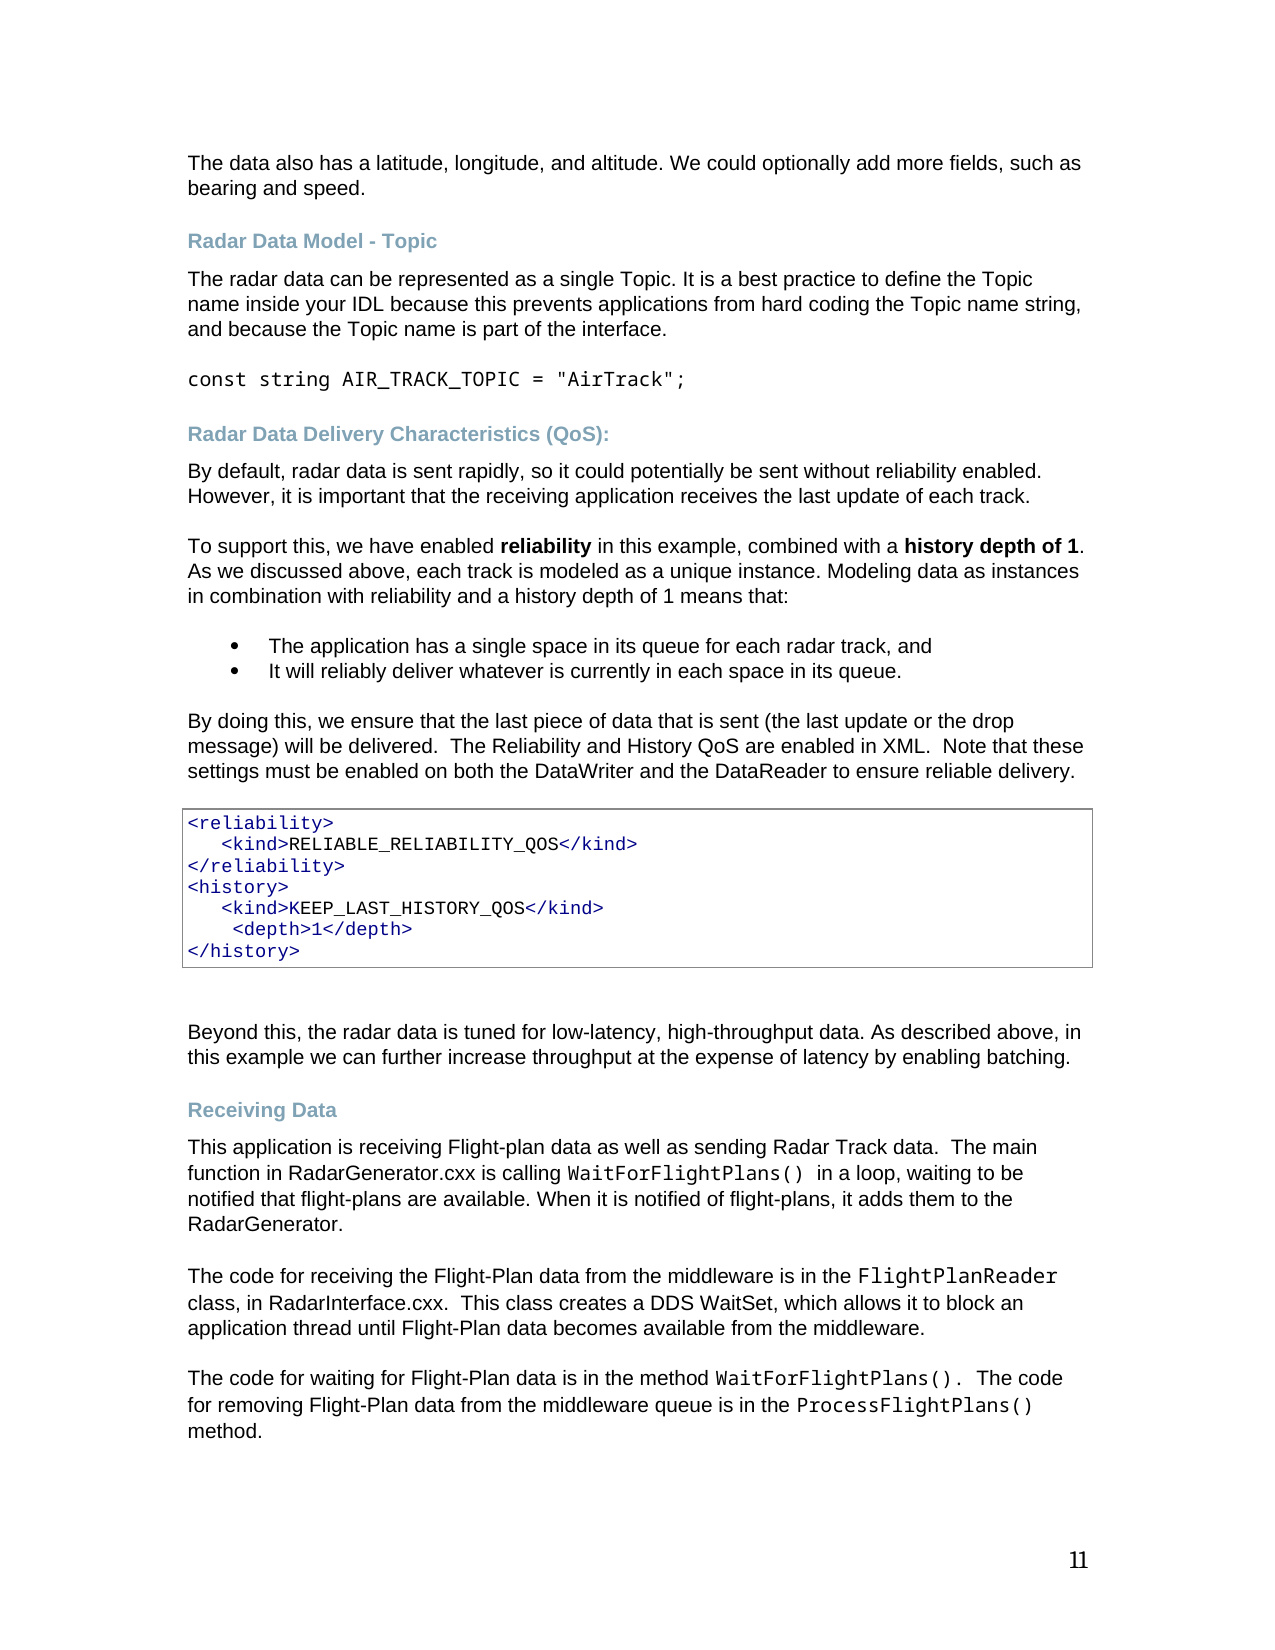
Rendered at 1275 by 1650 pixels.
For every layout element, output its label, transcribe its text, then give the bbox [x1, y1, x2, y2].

text <reliability> [183, 810, 1092, 835]
text <history> [187, 878, 1087, 899]
text This application is receiving Flight-plan data as well as sending Radar Track data. The main function in RadarGenerator.cxx is calling WaitForFlightPlans() in a loop, waiting to be notified that flight-plans are available. When it is notified of flight-plans, it adds them to the RadarGenerator. [187, 1134, 1087, 1236]
list It will reliably deliver whatever is currently in each space in its queue. [231, 658, 1087, 683]
text </history> [183, 936, 1092, 967]
text By default, radar data is sent rapidly, so it could potentially be sent without reliability enabled. However, it is important that the receiving application receives the last update of each track. [187, 458, 1087, 508]
text <kind>RELIABLE_RELIABILITY_QOS</kind> [187, 835, 1087, 856]
text <kind>KEEP_LAST_HISTORY_QOS</kind> [187, 899, 1087, 920]
text By doing this, we ensure that the last piece of data that is sent (the last update or the drop message) will be delivered. The Reliability and History QoS are enabled in XML. Note that these settings must be enabled on both the DataWriter and the DataReader to ensure reliable delivery. [187, 708, 1087, 783]
subtitle Radar Data Model - Topic [187, 229, 1087, 253]
list The application has a single space in its queue for each radar track, and [231, 633, 1087, 658]
text To support this, we have enabled reliability in this example, combined with a history depth of 1. As we discussed above, each track is modeled as a unique instance. Modeling data as instances in combination with reliability and a history depth of 1 means that: [187, 533, 1087, 608]
text </reliability> [187, 856, 1087, 878]
text The data also has a latitude, longitude, and altitude. We could optionally add more fields, such as bearing and speed. [187, 150, 1087, 200]
text <depth>1</depth> [187, 920, 1087, 936]
text The radar data can be represented as a single Topic. It is a best practice to define the Topic name inside your IDL because this prevents applications from hard coding the Topic name string, and because the Topic name is part of the interface. [187, 266, 1087, 341]
subtitle Radar Data Delivery Characteristics (QoS): [187, 422, 1087, 446]
text The code for receiving the Flight-Plan data from the middleware is in the FlightPlanReader class, in RadarInterface.cxx. This class creates a DDS WaitSet, which allows it to block an application thread until Flight-Plan data becomes available from the middleware. [187, 1261, 1087, 1339]
subtitle Receiving Data [187, 1098, 1087, 1122]
text The code for waiting for Flight-Plan data is in the method WaitForFlightPlans(). The code for removing Flight-Plan data from the middleware queue is in the ProcessFlightPlans() method. [187, 1364, 1087, 1495]
text const string AIR_TRACK_TOPIC = "AirTrack"; [187, 366, 1087, 393]
text Beyond this, the radar data is tuned for low-latency, high-throughput data. As described above, in this example we can further increase throughput at the expense of latency by enabling batching. [187, 1018, 1087, 1068]
